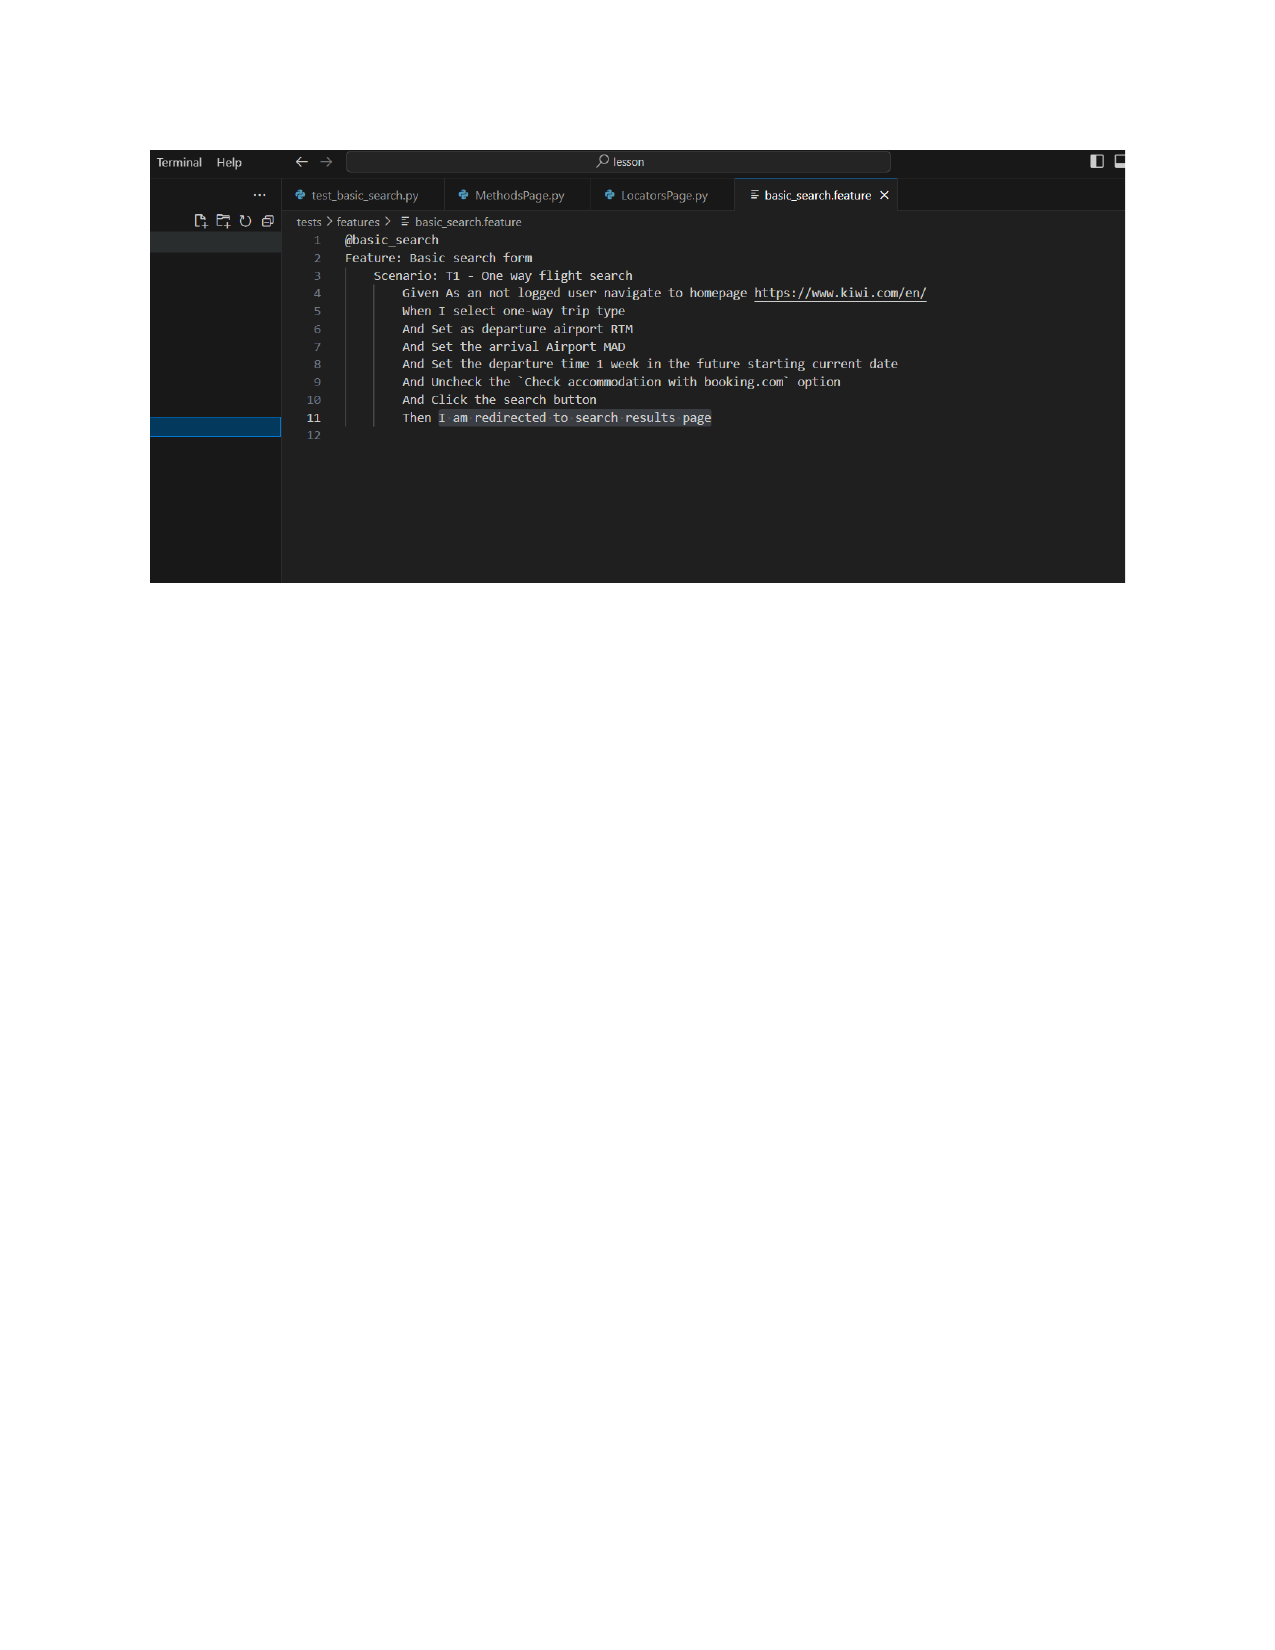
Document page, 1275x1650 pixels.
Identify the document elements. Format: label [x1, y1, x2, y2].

picture [150, 150, 1125, 583]
